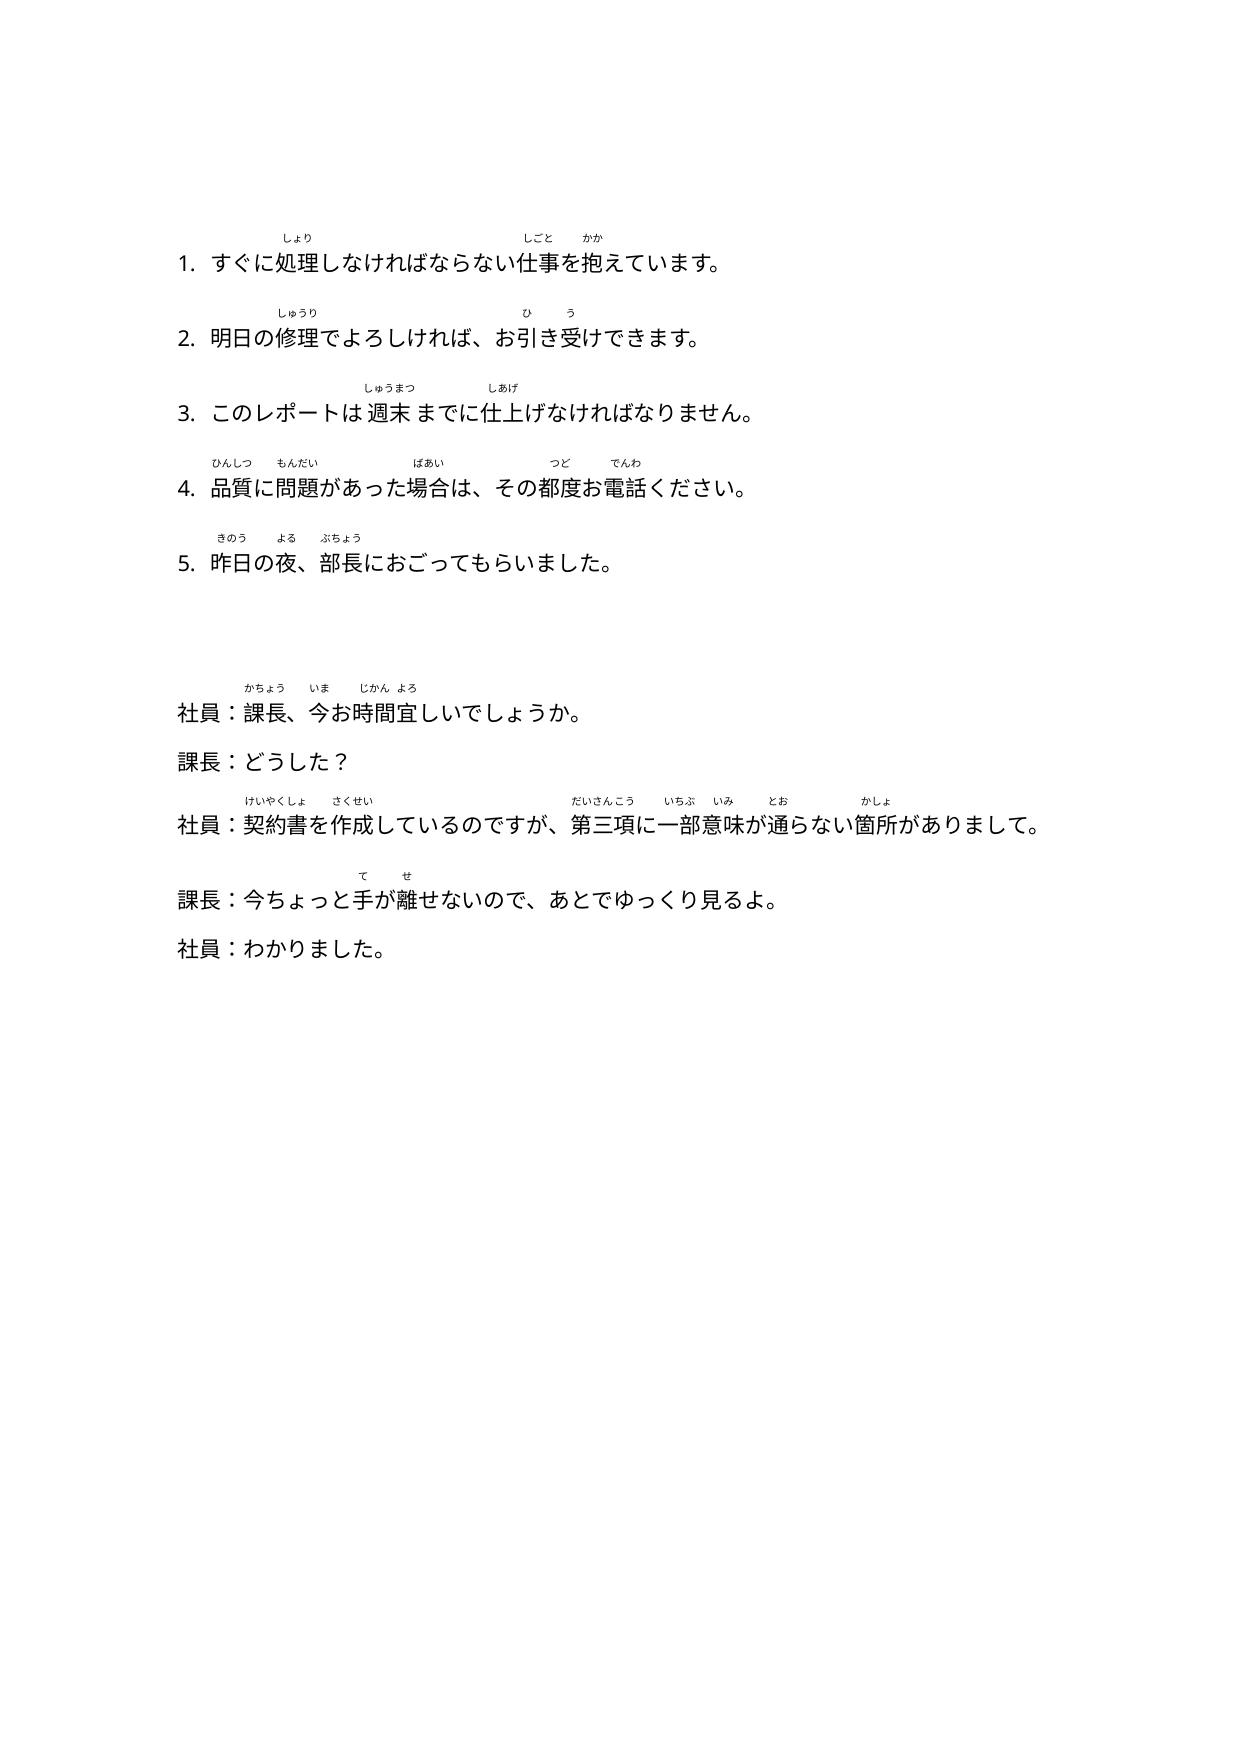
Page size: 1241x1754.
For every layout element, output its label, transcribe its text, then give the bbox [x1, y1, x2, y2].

list このレポートはまでにげなければなりません。 [177, 367, 1063, 442]
list すぐにしなければならないをえています。 [177, 217, 1063, 292]
text 社員：わかりました。 [177, 929, 1063, 967]
text 課長：どうした？ [177, 742, 1063, 779]
text 社員：、おしいでしょうか。 [177, 667, 1063, 742]
text 課長：今ちょっとがせないので、あとでゆっくり見るよ。 [177, 854, 1063, 929]
list 明日のでよろしければ、おきけできます。 [177, 292, 1063, 367]
text 社員：をしているのですが、にがらないがありまして。 [177, 779, 1063, 854]
list の、におごってもらいました。 [177, 517, 1063, 592]
list にがあったは、そのおください。 [177, 442, 1063, 517]
